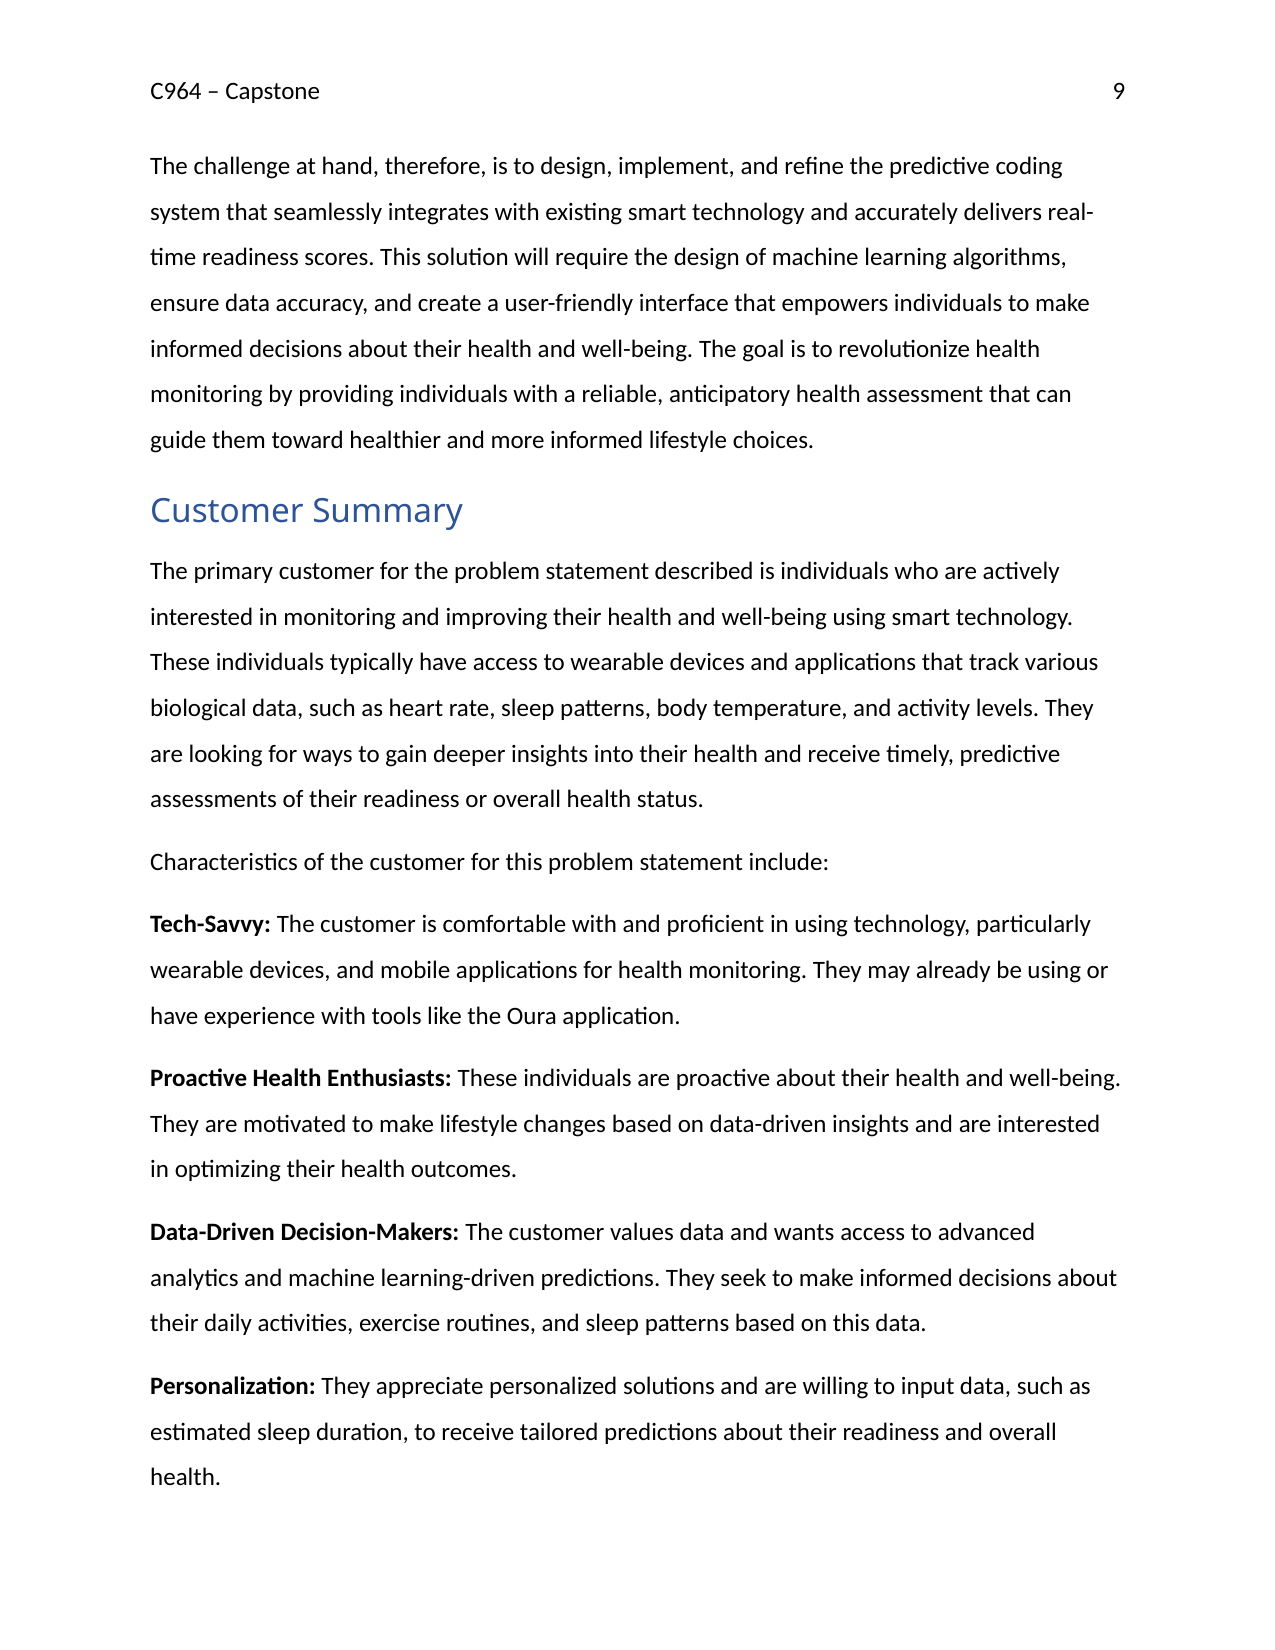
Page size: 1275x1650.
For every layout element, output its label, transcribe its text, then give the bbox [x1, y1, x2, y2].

text Proactive Health Enthusiasts: These individuals are proactive about their health and well-being. They are motivated to make lifestyle changes based on data-driven insights and are interested in optimizing their health outcomes. [150, 1062, 1125, 1184]
text Data-Driven Decision-Makers: The customer values data and wants access to advanced analytics and machine learning-driven predictions. They seek to make informed decisions about their daily activities, exercise routines, and sleep patterns based on this data. [150, 1216, 1125, 1338]
subtitle Customer Summary [150, 487, 1125, 532]
text The primary customer for the problem statement described is individuals who are actively interested in monitoring and improving their health and well-being using smart technology. These individuals typically have access to wearable devices and applications that track various biological data, such as heart rate, sleep patterns, body temperature, and activity levels. They are looking for ways to gain deeper insights into their health and receive timely, predictive assessments of their readiness or overall health status. [150, 555, 1125, 814]
text Tech-Savvy: The customer is comfortable with and proficient in using technology, particularly wearable devices, and mobile applications for health monitoring. They may already be using or have experience with tools like the Oura application. [150, 908, 1125, 1030]
text Characteristics of the customer for this problem statement include: [150, 846, 1125, 876]
text Personalization: They appreciate personalized solutions and are willing to input data, such as estimated sleep duration, to receive tailored predictions about their readiness and overall health. [150, 1370, 1125, 1492]
text The challenge at hand, therefore, is to design, implement, and refine the predictive coding system that seamlessly integrates with existing smart technology and accurately delivers real-time readiness scores. This solution will require the design of machine learning algorithms, ensure data accuracy, and create a user-friendly interface that empowers individuals to make informed decisions about their health and well-being. The goal is to revolutionize health monitoring by providing individuals with a reliable, anticipatory health assessment that can guide them toward healthier and more informed lifestyle choices. [150, 150, 1125, 455]
